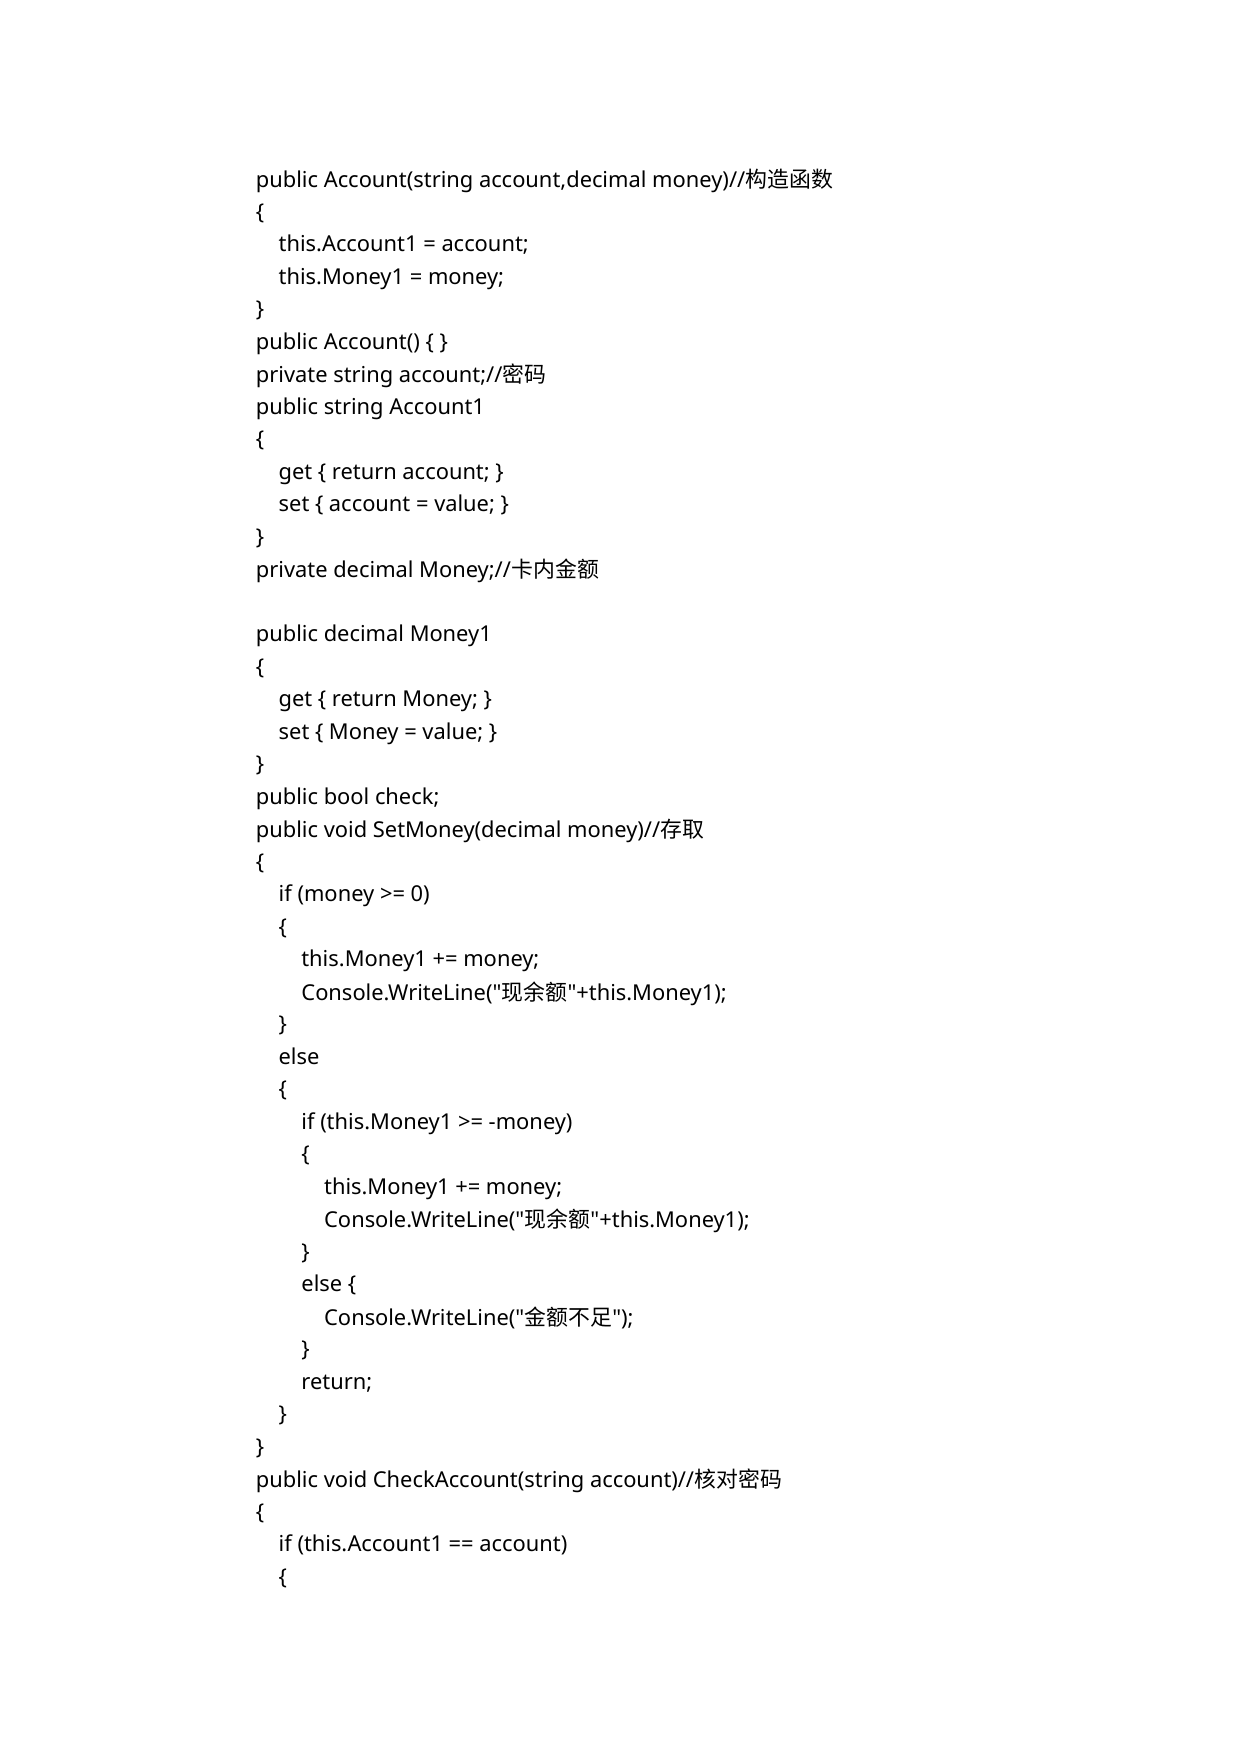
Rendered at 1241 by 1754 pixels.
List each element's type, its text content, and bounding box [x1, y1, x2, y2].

text { [187, 909, 1053, 942]
text Console.WriteLine("现余额"+this.Money1); [187, 1202, 1053, 1234]
text set { Money = value; } [187, 714, 1053, 747]
text } [187, 747, 1053, 779]
text get { return account; } [187, 454, 1053, 487]
text public string Account1 [187, 389, 1053, 422]
text } [187, 292, 1053, 324]
text else { [187, 1267, 1053, 1299]
text public decimal Money1 [187, 617, 1053, 649]
text set { account = value; } [187, 487, 1053, 519]
text public bool check; [187, 779, 1053, 812]
text } [187, 1332, 1053, 1364]
text if (this.Money1 >= -money) [187, 1104, 1053, 1137]
text { [187, 844, 1053, 877]
text } [187, 1429, 1053, 1462]
text { [187, 194, 1053, 227]
text { [187, 649, 1053, 682]
text public void CheckAccount(string account)//核对密码 [187, 1462, 1053, 1494]
text { [187, 422, 1053, 454]
text { [187, 1559, 1053, 1592]
text { [187, 1072, 1053, 1104]
text Console.WriteLine("现余额"+this.Money1); [187, 974, 1053, 1007]
text } [187, 1234, 1053, 1267]
text Console.WriteLine("金额不足"); [187, 1299, 1053, 1332]
text else [187, 1039, 1053, 1072]
text private decimal Money;//卡内金额 [187, 552, 1053, 584]
text this.Account1 = account; [187, 227, 1053, 259]
text if (money >= 0) [187, 877, 1053, 909]
text { [187, 1494, 1053, 1527]
text private string account;//密码 [187, 357, 1053, 389]
text } [187, 519, 1053, 552]
text } [187, 1397, 1053, 1429]
text public Account(string account,decimal money)//构造函数 [187, 162, 1053, 194]
text public Account() { } [187, 324, 1053, 357]
text this.Money1 += money; [187, 942, 1053, 974]
text public void SetMoney(decimal money)//存取 [187, 812, 1053, 844]
text return; [187, 1364, 1053, 1397]
text if (this.Account1 == account) [187, 1527, 1053, 1559]
text this.Money1 = money; [187, 259, 1053, 292]
text get { return Money; } [187, 682, 1053, 714]
text } [187, 1007, 1053, 1039]
text { [187, 1137, 1053, 1169]
text this.Money1 += money; [187, 1169, 1053, 1202]
